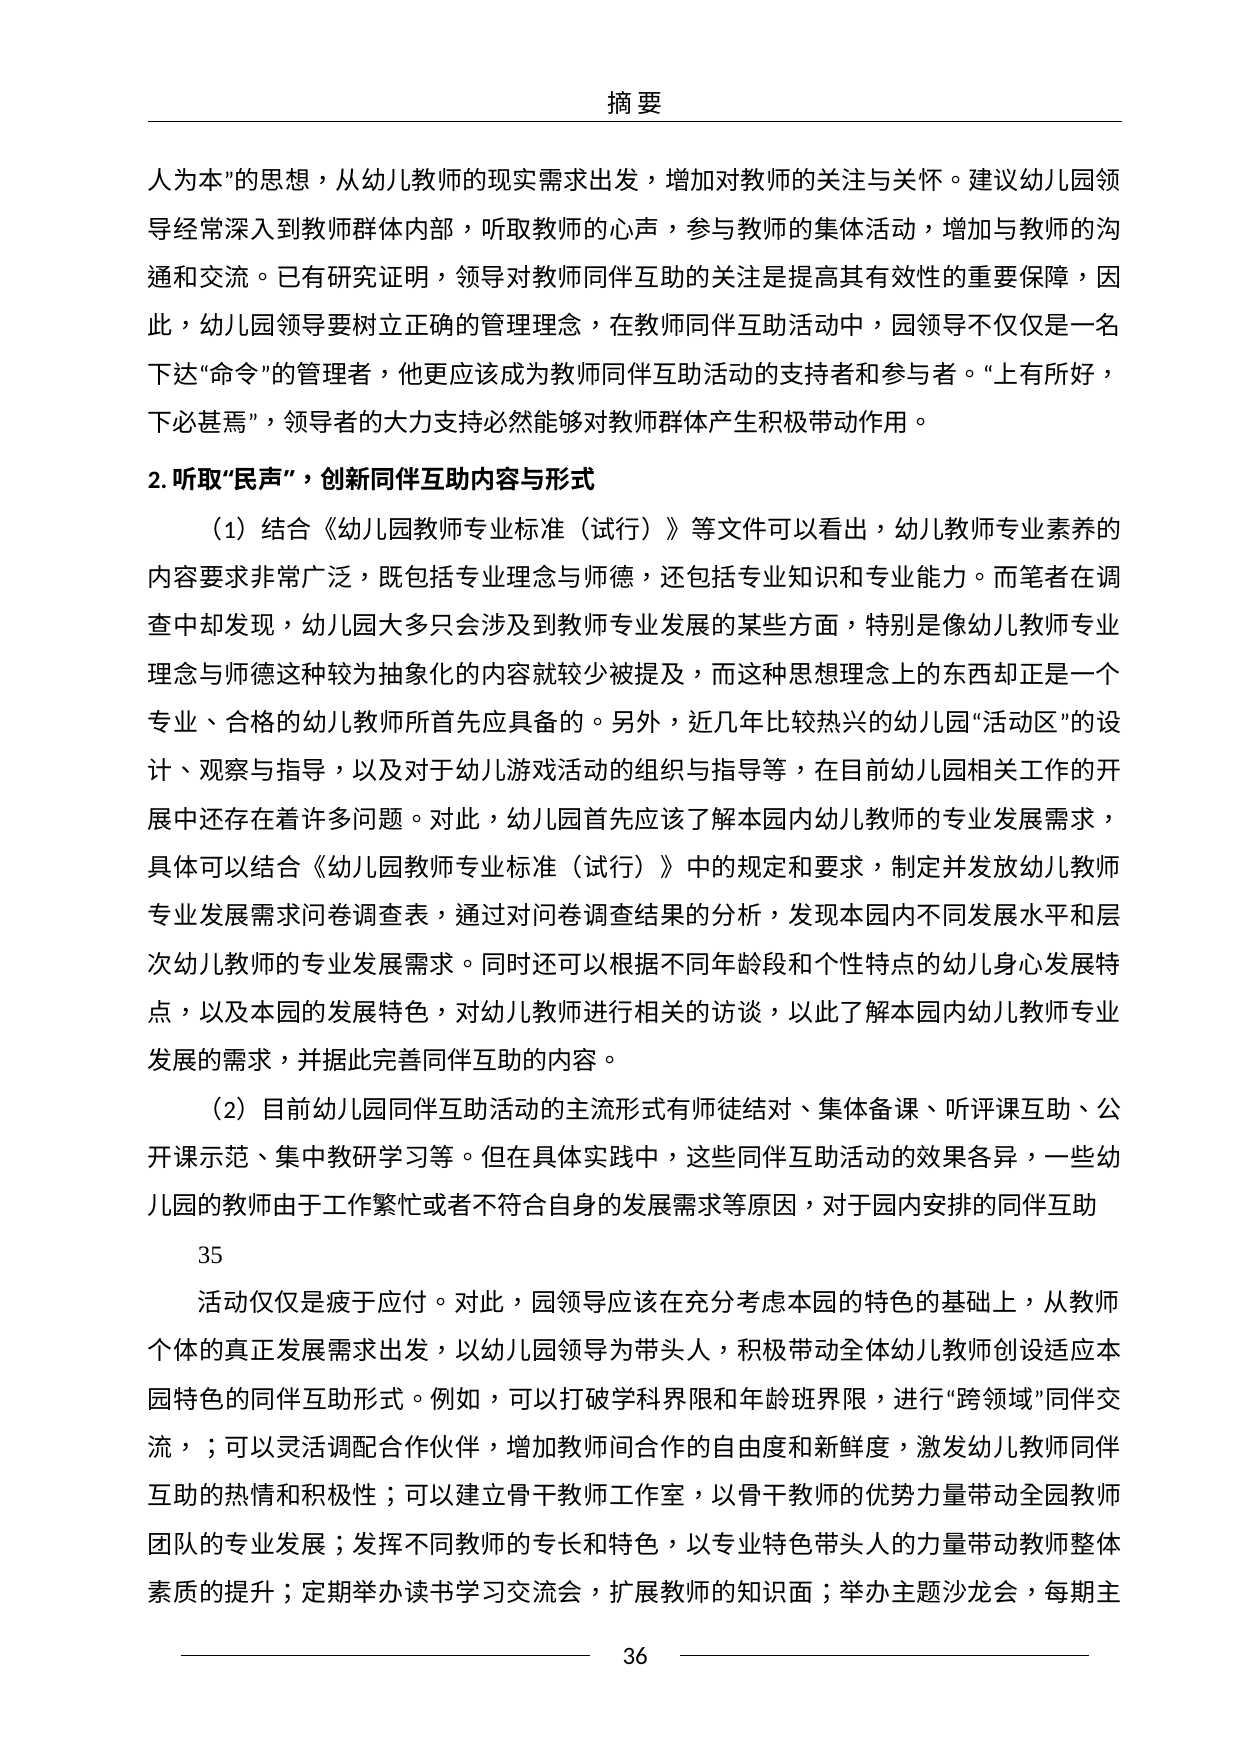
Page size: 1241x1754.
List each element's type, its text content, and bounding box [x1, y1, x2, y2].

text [148, 148, 1122, 438]
text 35 [148, 1221, 1122, 1269]
subtitle 2. 听取“民声”，创新同伴互助内容与形式 [148, 462, 1122, 496]
text （1）结合《幼儿园教师专业标准（试行）》等文件可以看出，幼儿教师专业素养的内容要求非常广泛，既包括专业理念与师德，还包括专业知识和专业能力。而笔者在调查中却发现，幼儿园大多只会涉及到教师专业发展的某些方面，特别是像幼儿教师专业理念与师德这种较为抽象化的内容就较少被提及，而这种思想理念上的东西却正是一个专业、合格的幼儿教师所首先应具备的。另外，近几年比较热兴的幼儿园“活动区”的设计、观察与指导，以及对于幼儿游戏活动的组织与指导等，在目前幼儿园相关工作的开展中还存在着许多问题。对此，幼儿园首先应该了解本园内幼儿教师的专业发展需求，具体可以结合《幼儿园教师专业标准（试行）》中的规定和要求，制定并发放幼儿教师专业发展需求问卷调查表，通过对问卷调查结果的分析，发现本园内不同发展水平和层次幼儿教师的专业发展需求。同时还可以根据不同年龄段和个性特点的幼儿身心发展特点，以及本园的发展特色，对幼儿教师进行相关的访谈，以此了解本园内幼儿教师专业发展的需求，并据此完善同伴互助的内容。 [148, 496, 1122, 1076]
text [148, 1269, 1122, 1608]
text （2）目前幼儿园同伴互助活动的主流形式有师徒结对、集体备课、听评课互助、公开课示范、集中教研学习等。但在具体实践中，这些同伴互助活动的效果各异，一些幼儿园的教师由于工作繁忙或者不符合自身的发展需求等原因，对于园内安排的同伴互助 [148, 1076, 1122, 1221]
